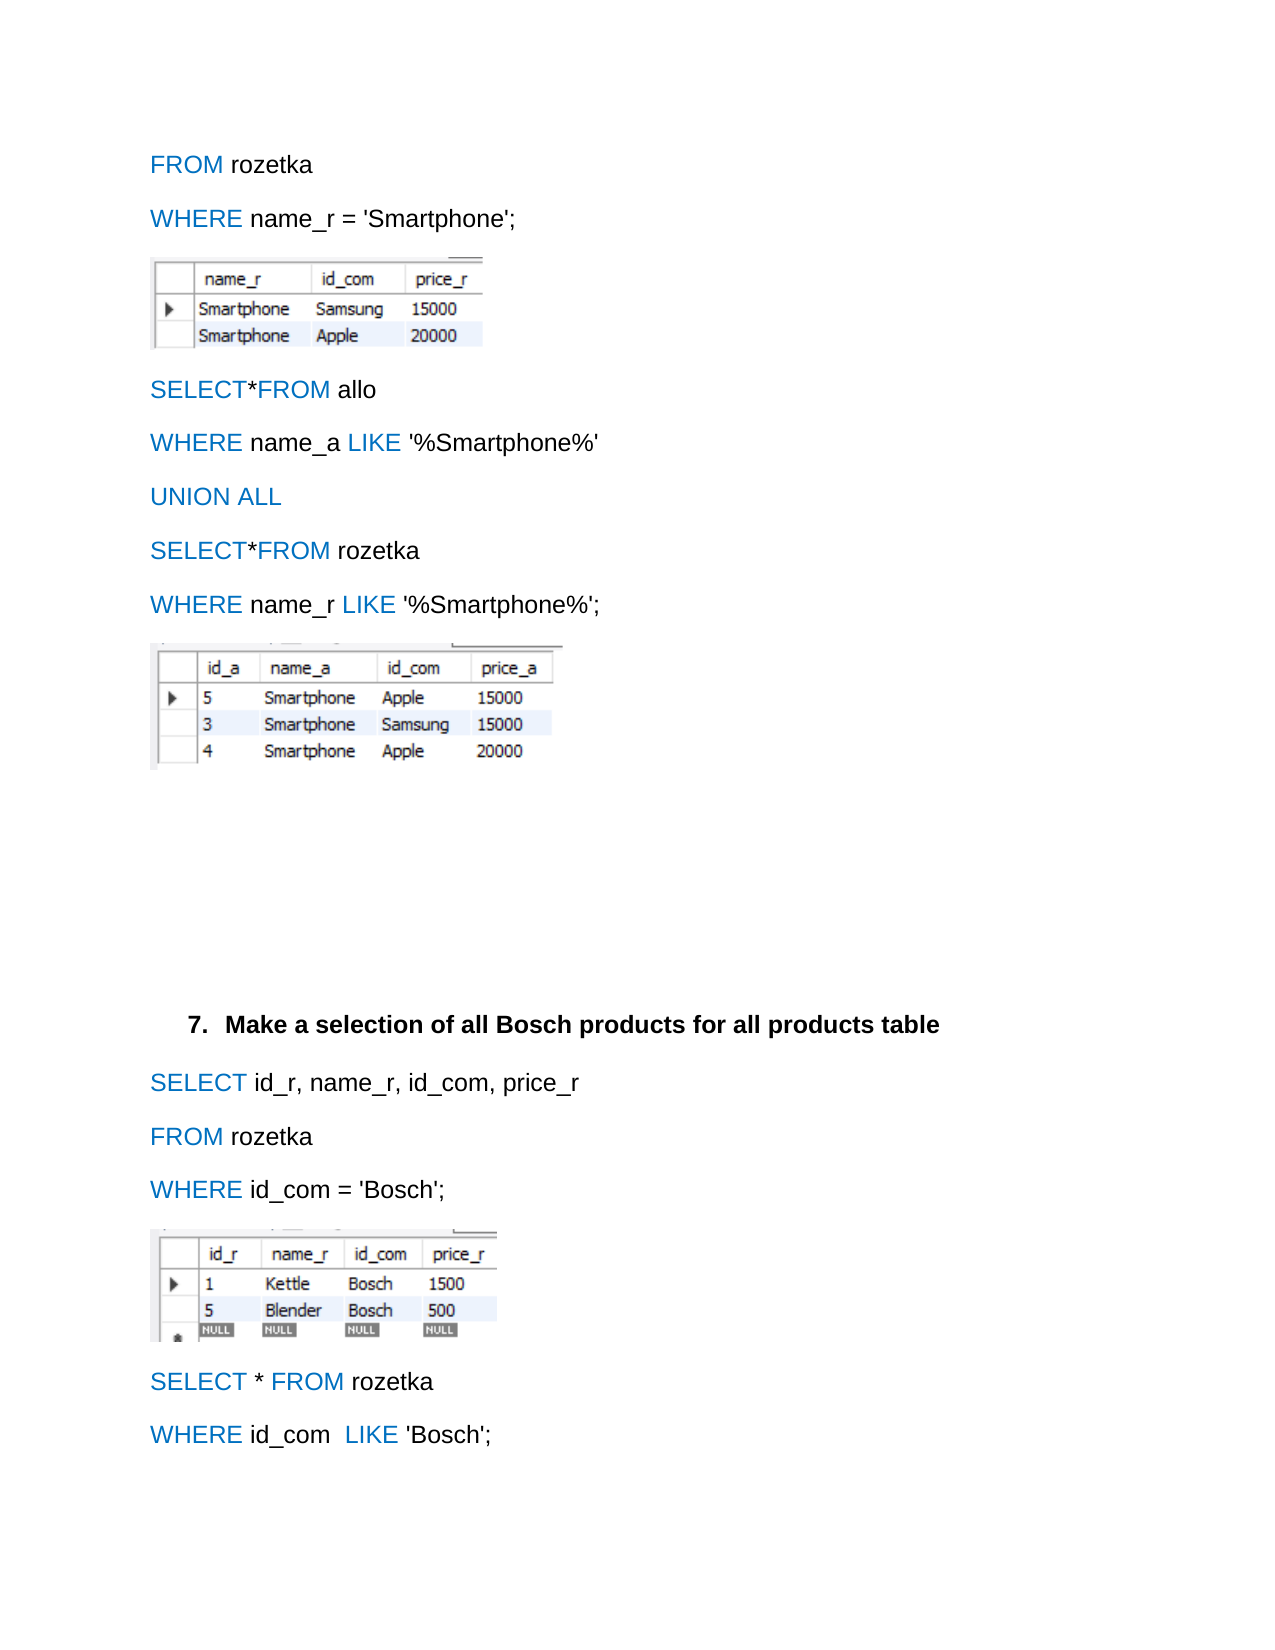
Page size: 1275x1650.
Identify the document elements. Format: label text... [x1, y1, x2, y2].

picture [150, 643, 563, 770]
text WHERE id_com = 'Bosch'; [150, 1176, 1125, 1204]
picture [150, 1229, 497, 1342]
picture [150, 257, 483, 350]
text FROM rozetka [150, 1122, 1125, 1151]
text SELECT*FROM allo [150, 375, 1125, 403]
text WHERE name_r LIKE '%Smartphone%'; [150, 590, 1125, 618]
text SELECT id_r, name_r, id_com, price_r [150, 1068, 1125, 1097]
text WHERE id_com LIKE 'Bosch'; [150, 1421, 1125, 1449]
text UNION ALL [150, 482, 1125, 511]
text WHERE name_r = 'Smartphone'; [150, 204, 1125, 232]
text SELECT * FROM rozetka [150, 1367, 1125, 1396]
list Make a selection of all Bosch products for all products table [187, 1010, 1125, 1039]
text WHERE name_a LIKE '%Smartphone%' [150, 428, 1125, 457]
text FROM rozetka [150, 150, 1125, 179]
text SELECT*FROM rozetka [150, 536, 1125, 565]
